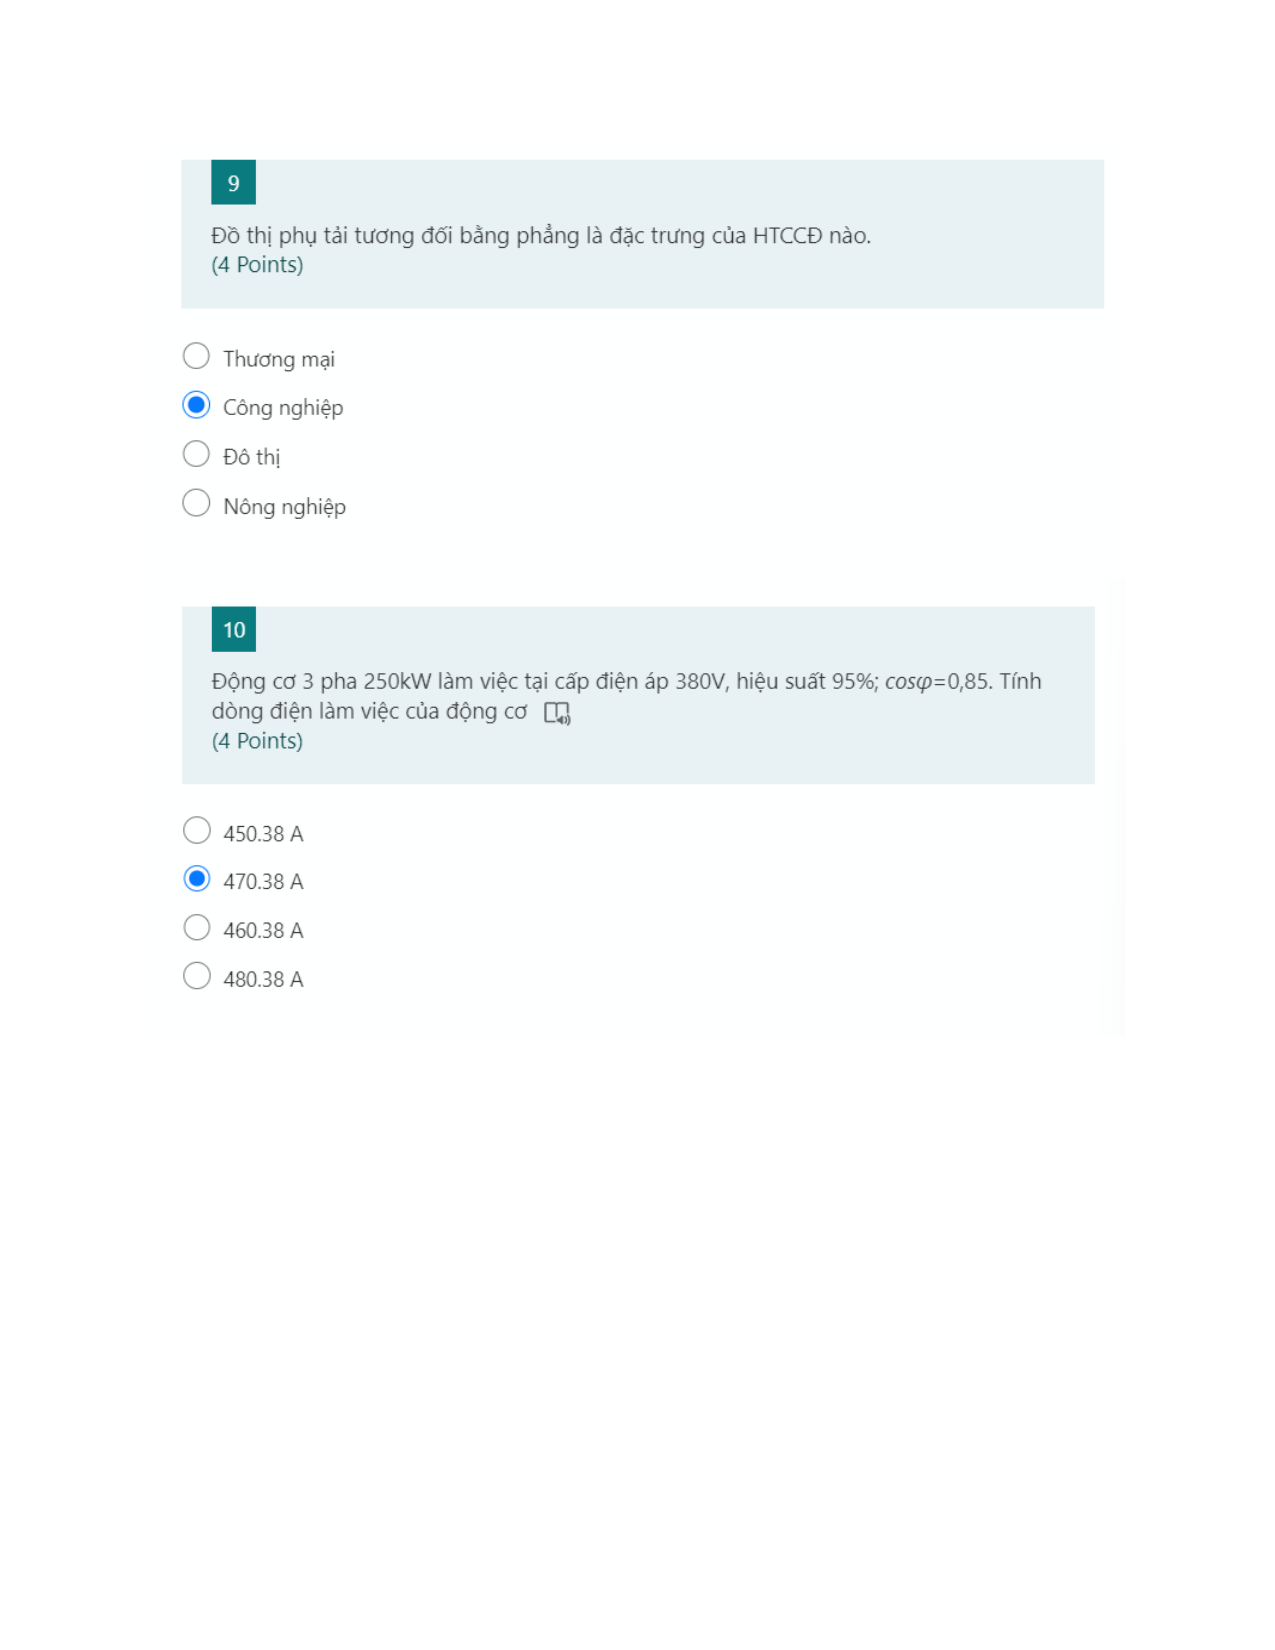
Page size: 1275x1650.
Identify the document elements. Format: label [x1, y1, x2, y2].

picture [150, 578, 1125, 1037]
picture [150, 150, 1125, 577]
